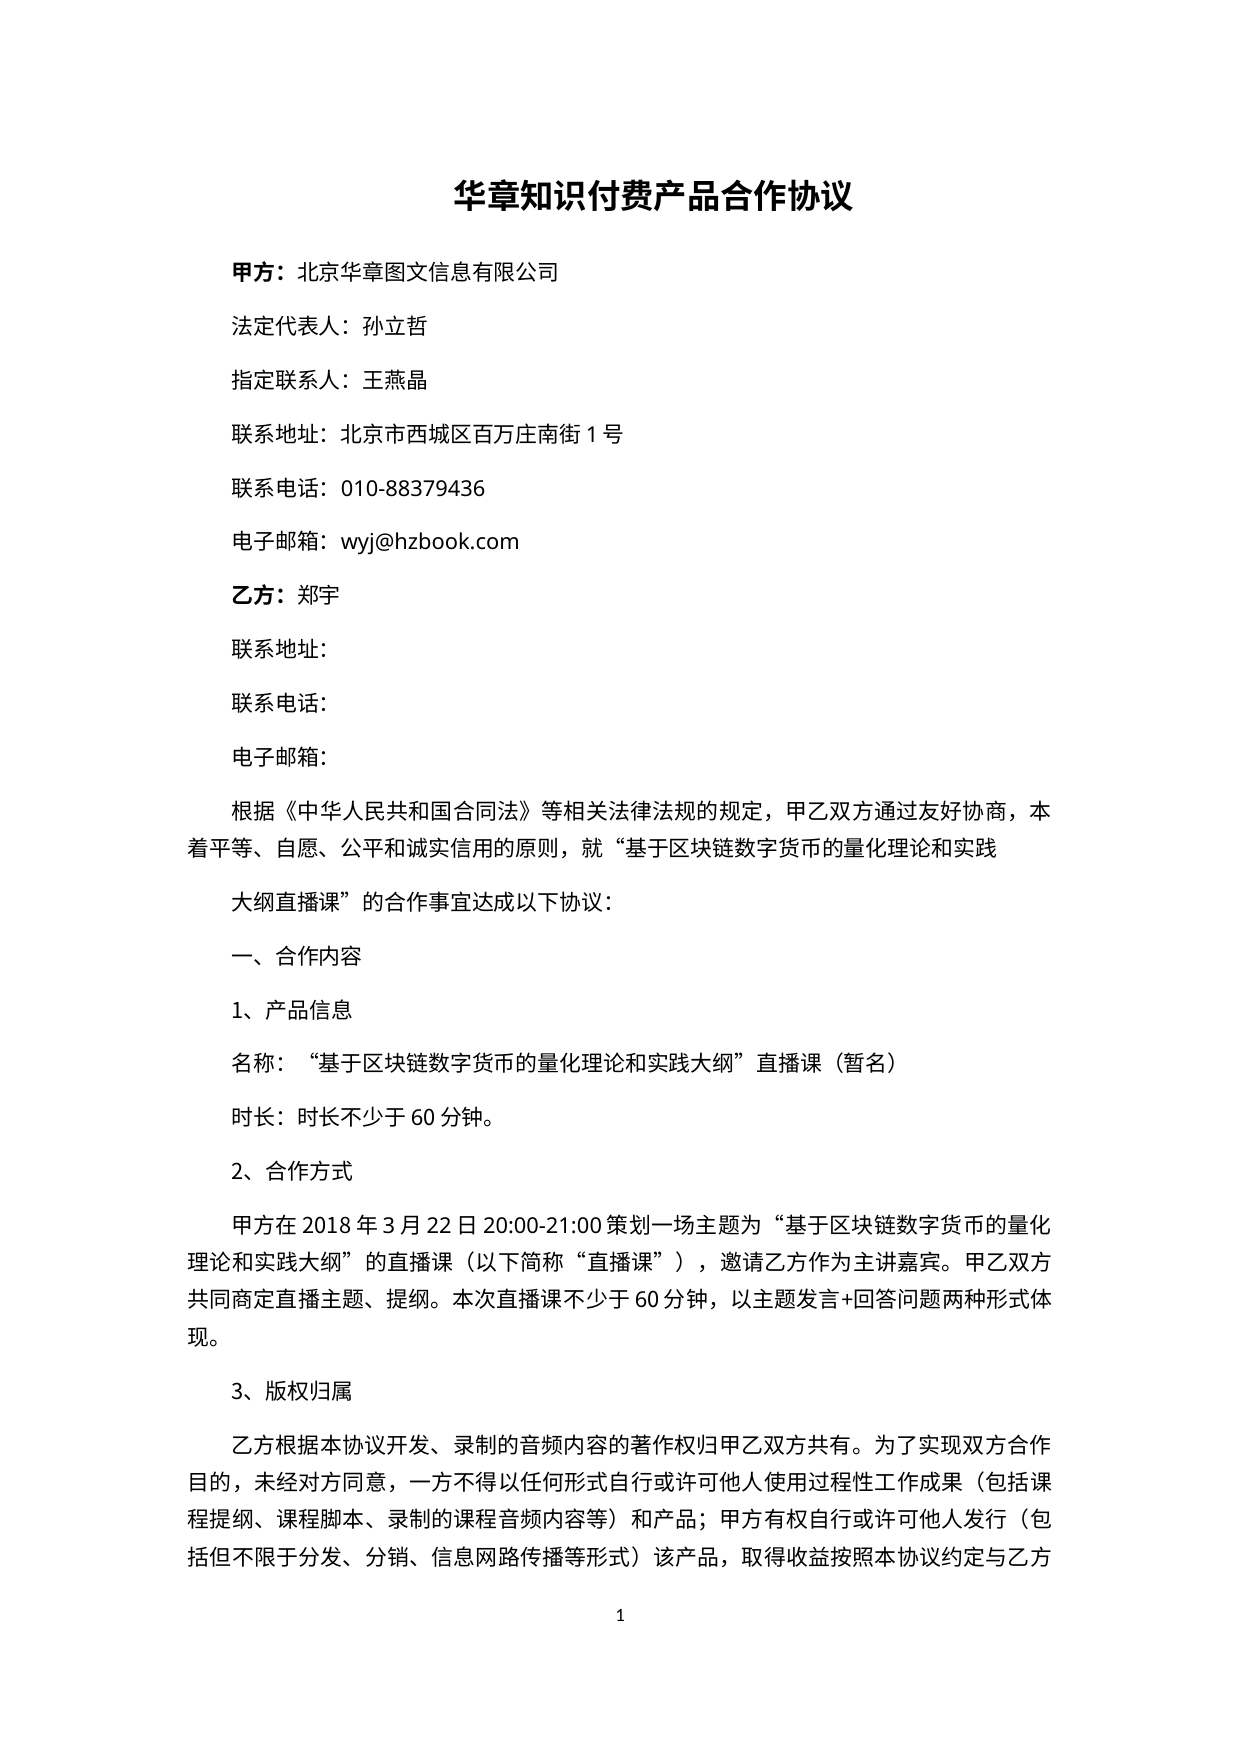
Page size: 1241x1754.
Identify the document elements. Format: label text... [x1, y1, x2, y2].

text 根据《中华人民共和国合同法》等相关法律法规的规定，甲乙双方通过友好协商，本着平等、自愿、公平和诚实信用的原则，就“基于区块链数字货币的量化理论和实践 [187, 793, 1053, 863]
text 联系电话：010-88379436 [187, 470, 1053, 503]
text 联系地址：北京市西城区百万庄南街1号 [187, 416, 1053, 449]
text 3、版权归属 [187, 1373, 1053, 1406]
text 时长：时长不少于60分钟。 [187, 1100, 1053, 1132]
text 1、产品信息 [187, 992, 1053, 1025]
text 名称：“基于区块链数字货币的量化理论和实践大纲”直播课（暂名） [187, 1046, 1053, 1078]
text 联系电话： [187, 686, 1053, 718]
text 电子邮箱： [187, 739, 1053, 772]
text 甲方在2018年3月22日20:00-21:00策划一场主题为“基于区块链数字货币的量化理论和实践大纲”的直播课（以下简称“直播课”），邀请乙方作为主讲嘉宾。甲乙双方共同商定直播主题、提纲。本次直播课不少于60分钟，以主题发言+回答问题两种形式体现。 [187, 1208, 1053, 1352]
text 联系地址： [187, 632, 1053, 664]
text 一、合作内容 [187, 938, 1053, 971]
text 2、合作方式 [187, 1154, 1053, 1186]
text 指定联系人：王燕晶 [187, 362, 1053, 395]
text 甲方：北京华章图文信息有限公司 [187, 255, 1053, 287]
text 华章知识付费产品合作协议 [187, 162, 1053, 227]
text 大纲直播课”的合作事宜达成以下协议： [187, 884, 1053, 917]
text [187, 1427, 1053, 1572]
text 电子邮箱：wyj@hzbook.com [187, 524, 1053, 557]
text 乙方：郑宇 [187, 578, 1053, 610]
text 法定代表人：孙立哲 [187, 309, 1053, 341]
